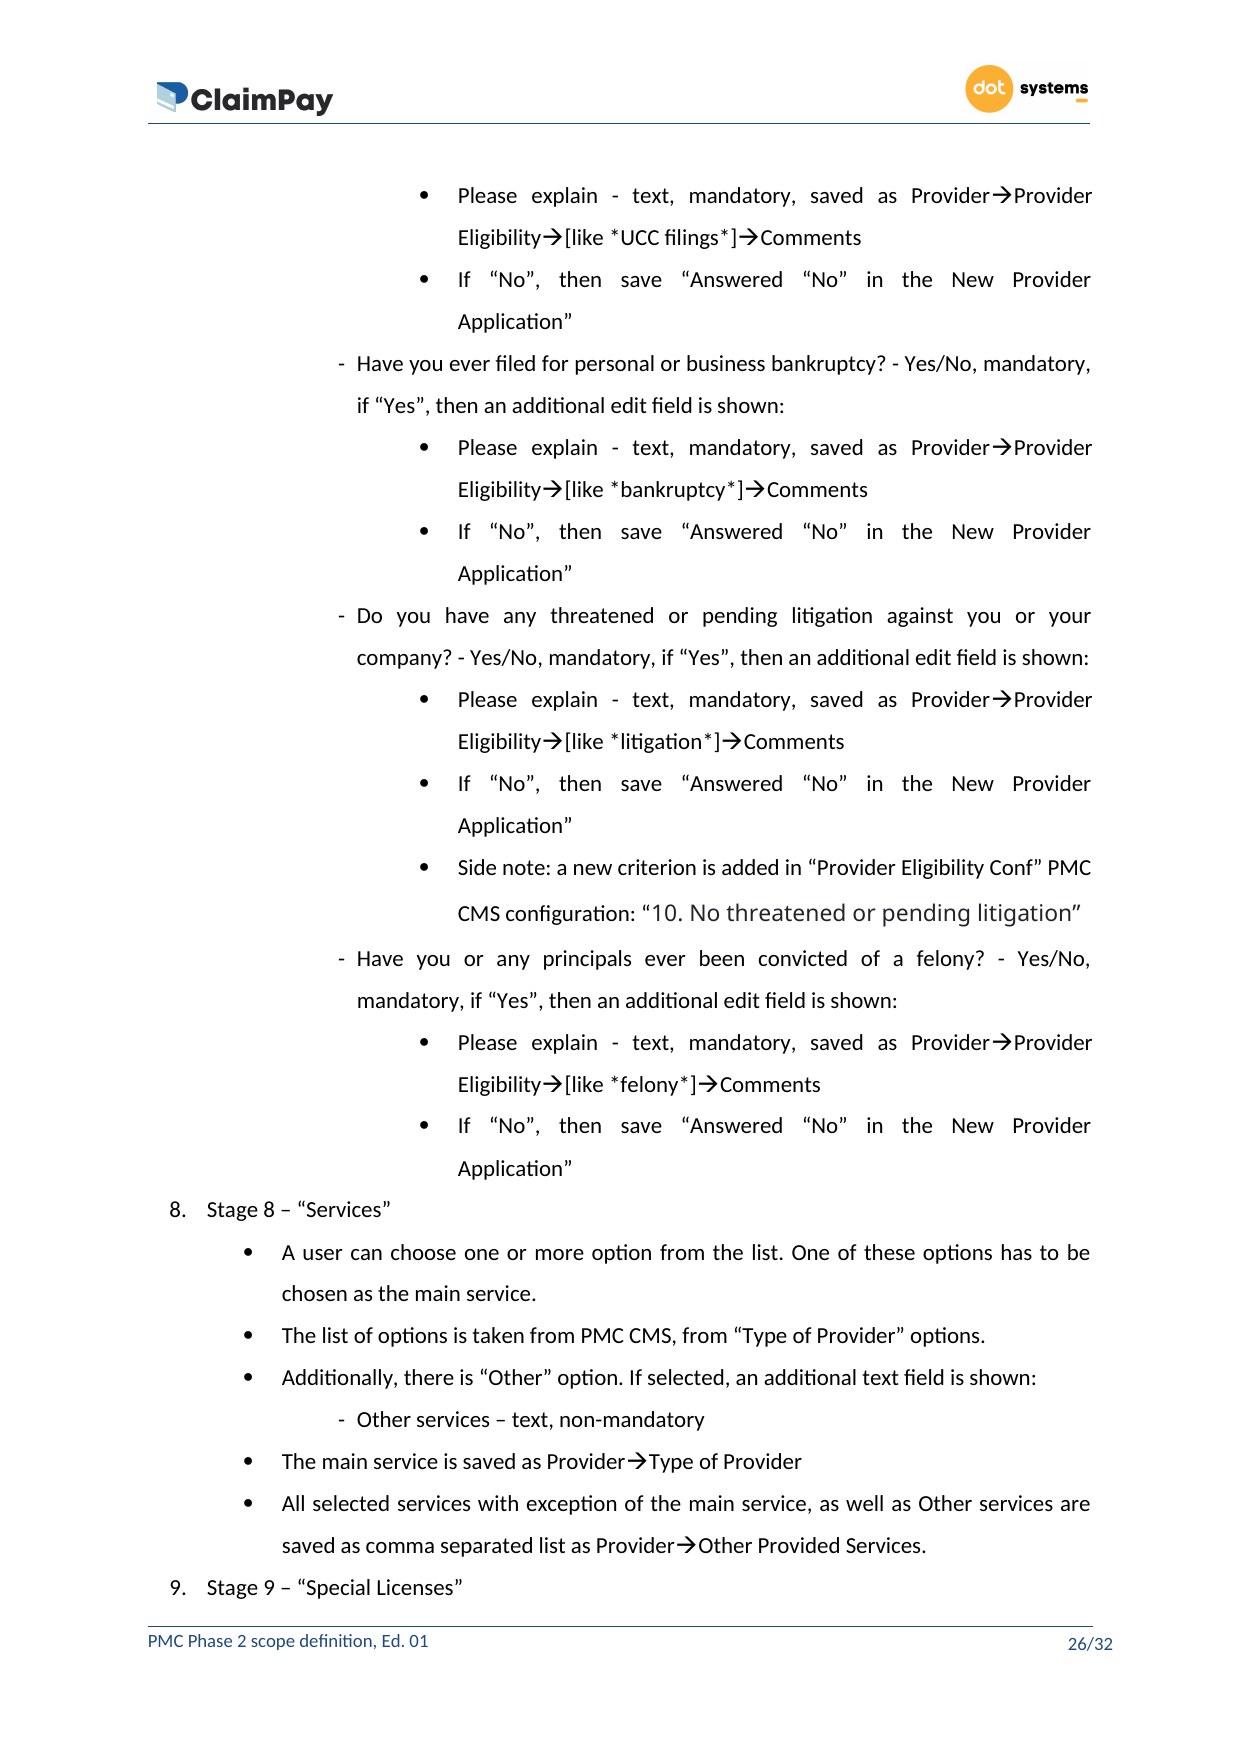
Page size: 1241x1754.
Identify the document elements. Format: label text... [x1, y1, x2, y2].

list Additionally, there is “Other” option. If selected, an additional text field is shown: [244, 1363, 1093, 1392]
list If “No”, then save “Answered “No” in the New Provider Application” [420, 769, 1093, 839]
list If “No”, then save “Answered “No” in the New Provider Application” [420, 1112, 1093, 1182]
list Other services – text, non-mandatory [338, 1406, 1093, 1433]
list Side note: a new criterion is added in “Provider Eligibility Conf” PMC CMS configuration: “10. No threatened or pending litigation” [420, 853, 1093, 928]
picture [964, 61, 1089, 117]
picture [152, 73, 338, 123]
list If “No”, then save “Answered “No” in the New Provider Application” [420, 266, 1093, 336]
list If “No”, then save “Answered “No” in the New Provider Application” [420, 517, 1093, 587]
list Please explain - text, mandatory, saved as ProviderProvider Eligibility[like *UCC filings*]Comments [420, 182, 1093, 252]
list All selected services with exception of the main service, as well as Other services are saved as comma separated list as ProviderOther Provided Services. [244, 1489, 1093, 1559]
list The list of options is taken from PMC CMS, from “Type of Provider” options. [244, 1322, 1093, 1349]
list Stage 8 – “Services” [169, 1196, 1093, 1224]
list Have you or any principals ever been convicted of a felony? - Yes/No, mandatory, if “Yes”, then an additional edit field is shown: [338, 944, 1093, 1014]
list Do you have any threatened or pending litigation against you or your company? - Yes/No, mandatory, if “Yes”, then an additional edit field is shown: [338, 601, 1093, 671]
list A user can choose one or more option from the list. One of these options has to be chosen as the main service. [244, 1238, 1093, 1308]
list Please explain - text, mandatory, saved as ProviderProvider Eligibility[like *felony*]Comments [420, 1028, 1093, 1098]
list Please explain - text, mandatory, saved as ProviderProvider Eligibility[like *bankruptcy*]Comments [420, 433, 1093, 503]
list Have you ever filed for personal or business bankruptcy? - Yes/No, mandatory, if “Yes”, then an additional edit field is shown: [338, 349, 1093, 419]
list Stage 9 – “Special Licenses” [169, 1573, 1093, 1601]
list Please explain - text, mandatory, saved as ProviderProvider Eligibility[like *litigation*]Comments [420, 685, 1093, 755]
list The main service is saved as ProviderType of Provider [244, 1447, 1093, 1476]
